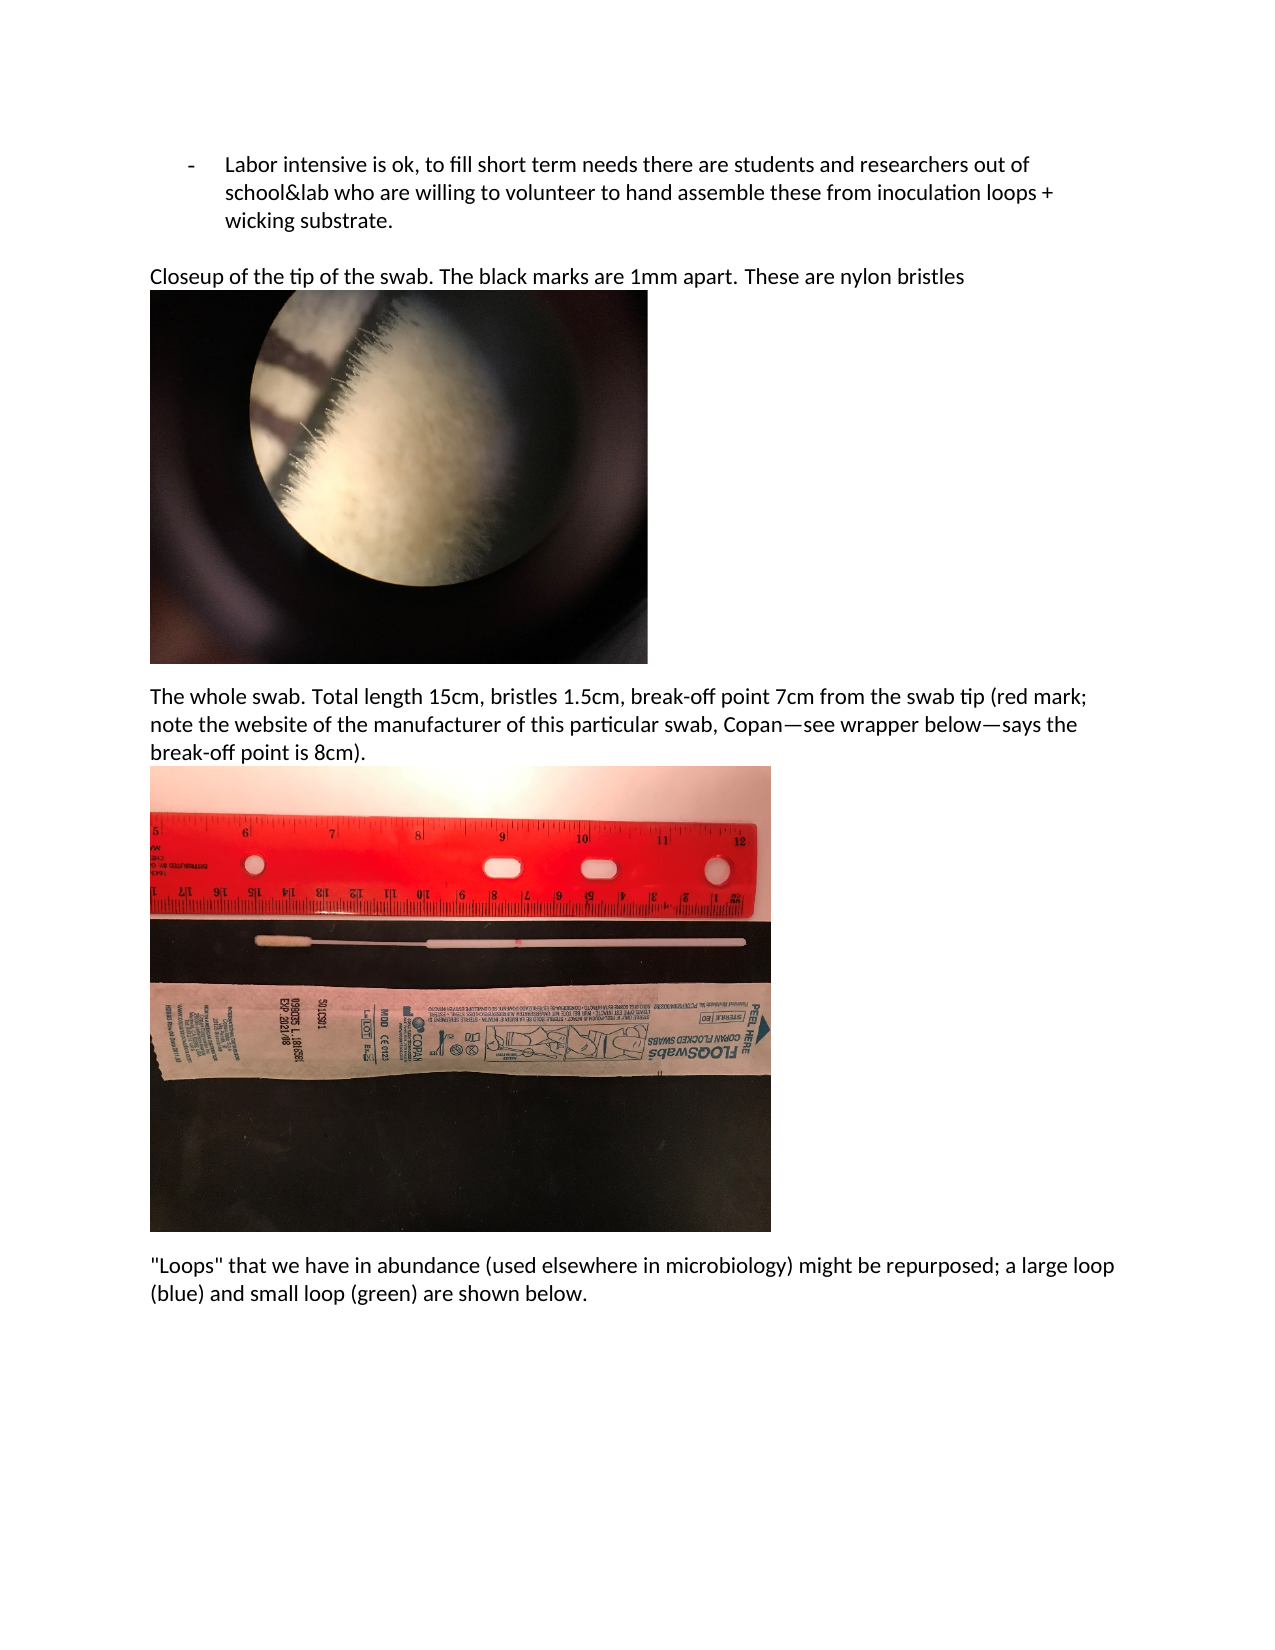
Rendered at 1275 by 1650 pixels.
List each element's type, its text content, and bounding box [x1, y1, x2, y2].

text The whole swab. Total length 15cm, bristles 1.5cm, break-off point 7cm from the swab tip (red mark; note the website of the manufacturer of this particular swab, Copan—see wrapper below—says the break-off point is 8cm). [150, 682, 1125, 766]
text Closeup of the tip of the swab. The black marks are 1mm apart. These are nylon bristles [150, 262, 1125, 290]
list Labor intensive is ok, to fill short term needs there are students and researchers out of school&lab who are willing to volunteer to hand assemble these from inoculation loops + wicking substrate. [187, 150, 1125, 234]
picture [150, 766, 771, 1232]
text "Loops" that we have in abundance (used elsewhere in microbiology) might be repurposed; a large loop (blue) and small loop (green) are shown below. [150, 1251, 1125, 1307]
picture [150, 290, 648, 664]
